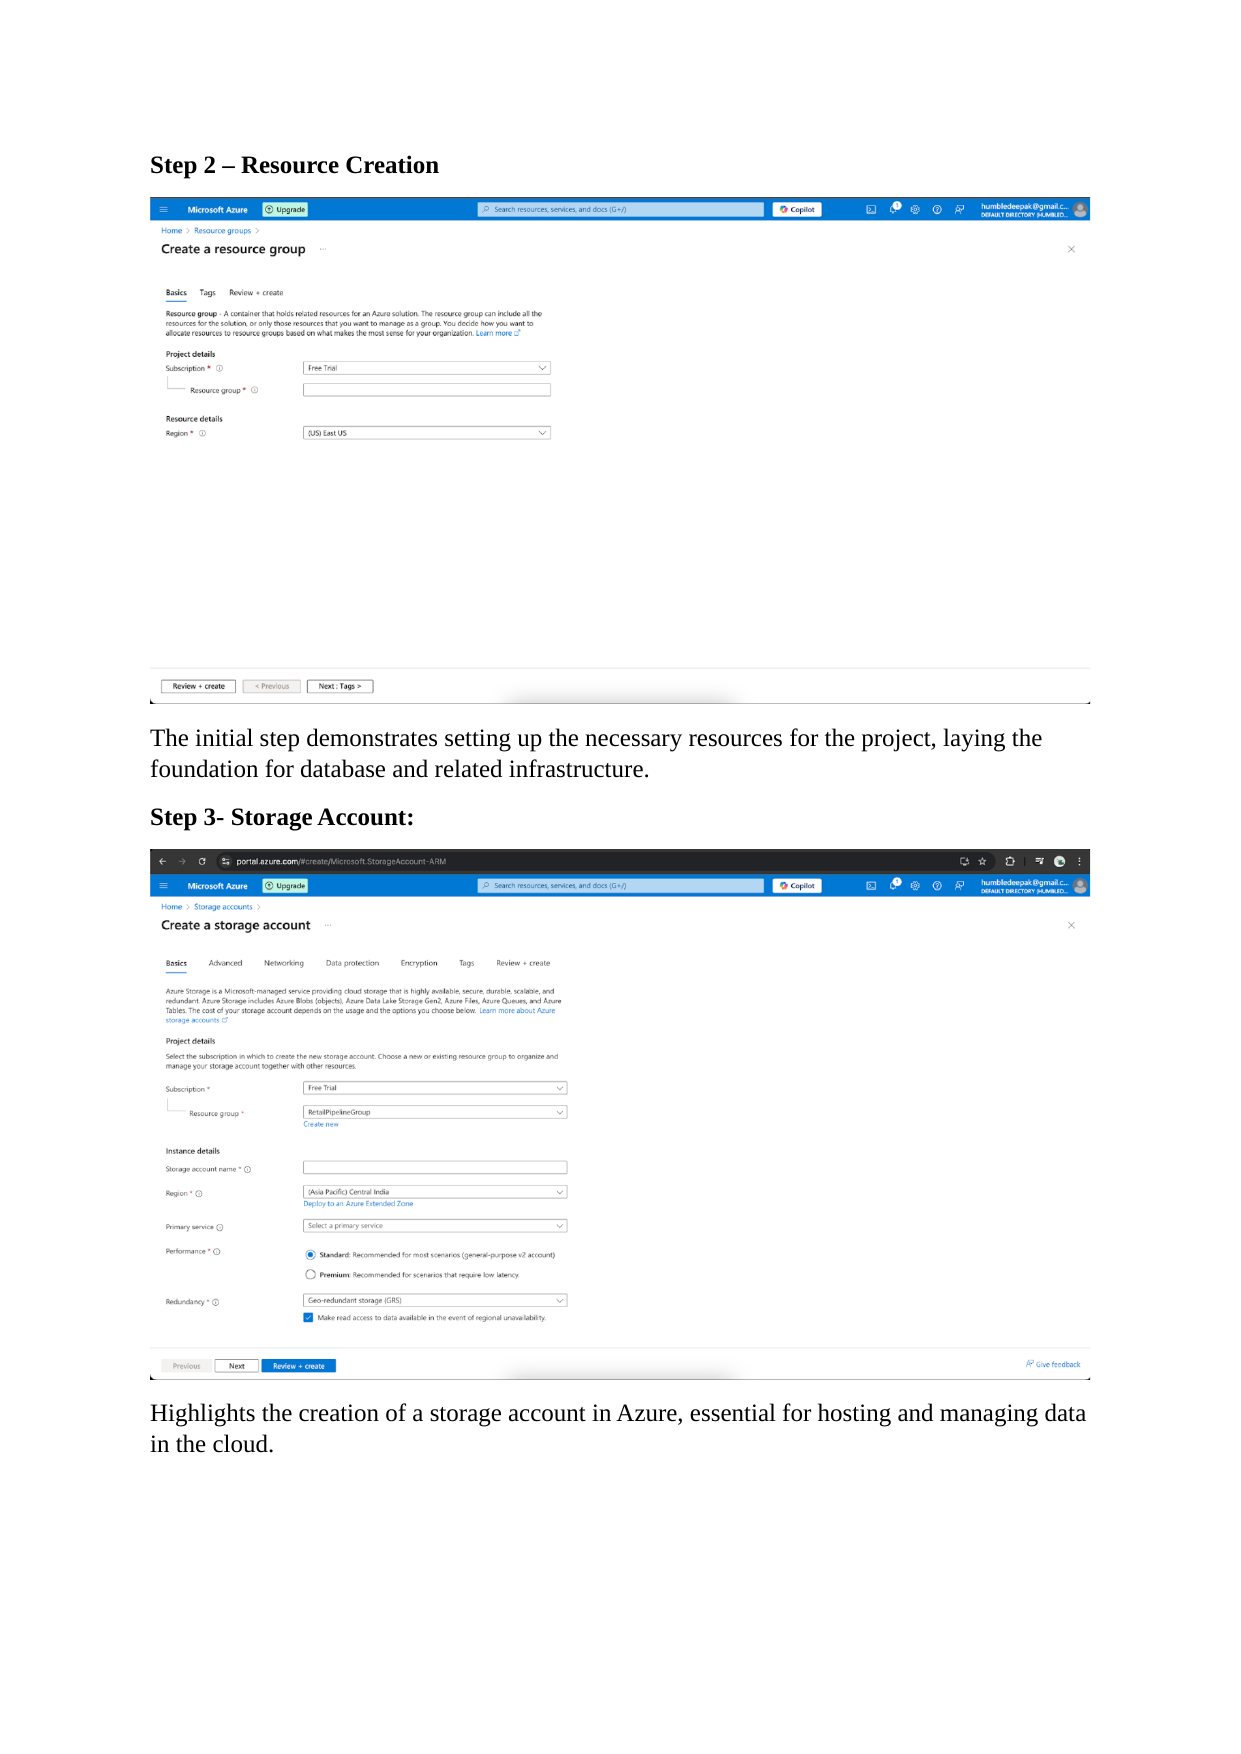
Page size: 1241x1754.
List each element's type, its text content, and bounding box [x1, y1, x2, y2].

text Highlights the creation of a storage account in Azure, essential for hosting and managing data in the cloud. [150, 1398, 1090, 1458]
text Step 2 – Resource Creation [150, 150, 1090, 179]
text The initial step demonstrates setting up the necessary resources for the project, laying the foundation for database and related infrastructure. [150, 723, 1090, 783]
text Step 3- Storage Account: [150, 802, 1090, 830]
picture [150, 849, 1091, 1380]
picture [150, 197, 1091, 704]
